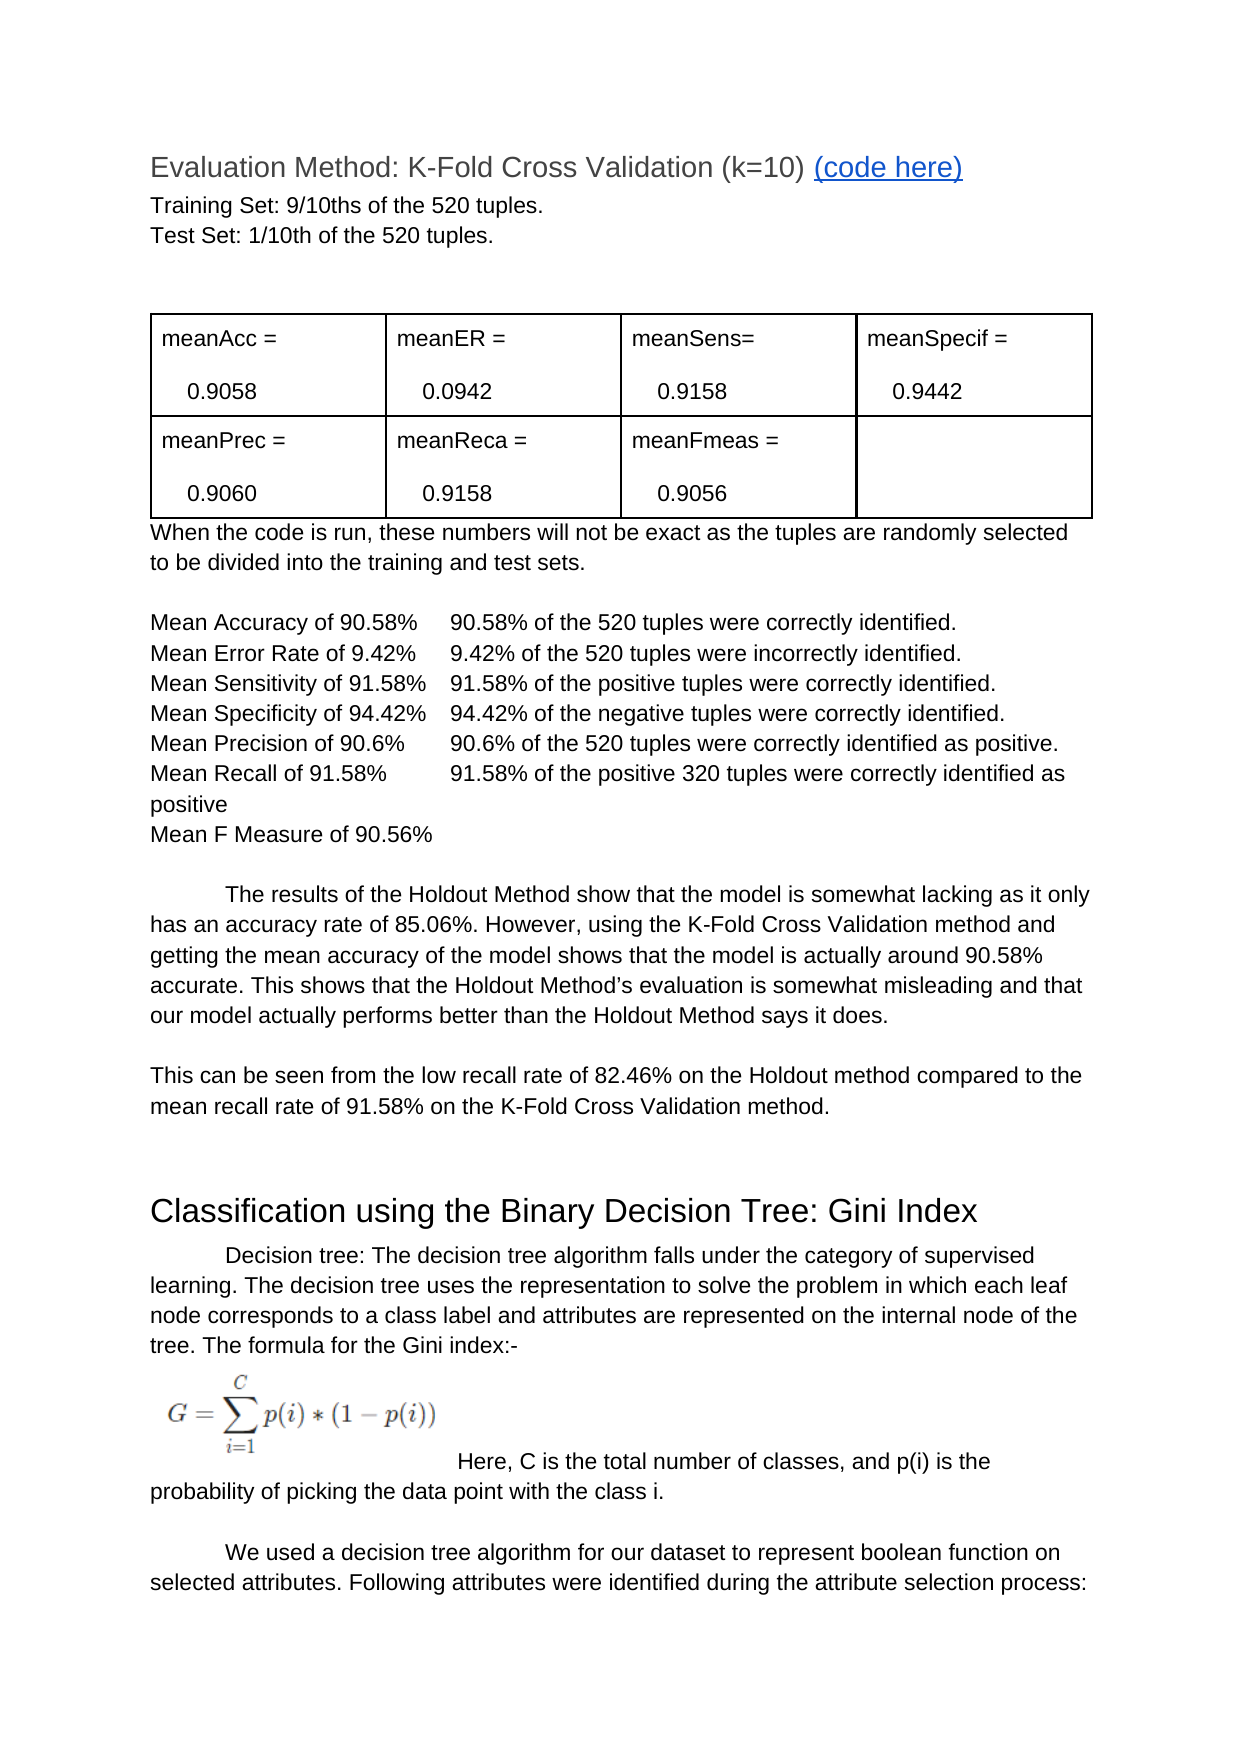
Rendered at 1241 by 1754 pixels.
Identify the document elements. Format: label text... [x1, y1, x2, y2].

subtitle Evaluation Method: K-Fold Cross Validation (k=10) (code here) [150, 150, 1090, 183]
subtitle Classification using the Binary Decision Tree: Gini Index [150, 1191, 1090, 1229]
text Training Set: 9/10ths of the 520 tuples. [150, 192, 1090, 218]
text This can be seen from the low recall rate of 82.46% on the Holdout method compared to the mean recall rate of 91.58% on the K-Fold Cross Validation method. [150, 1062, 1090, 1119]
table_cell meanPrec = 0.9060 [152, 417, 385, 517]
table_header meanSpecif = 0.9442 [858, 315, 1091, 415]
table_cell meanReca = 0.9158 [387, 417, 620, 517]
table_cell [858, 417, 1091, 517]
picture [150, 1362, 457, 1470]
text Test Set: 1/10th of the 520 tuples. [150, 222, 1090, 248]
table_header meanAcc = 0.9058 [152, 315, 385, 415]
text Decision tree: The decision tree algorithm falls under the category of supervised learning. The decision tree uses the representation to solve the problem in which each leaf node corresponds to a class label and attributes are represented on the internal node of the tree. The formula for the Gini index:- [150, 1242, 1090, 1358]
table_header meanER = 0.0942 [387, 315, 620, 415]
text When the code is run, these numbers will not be exact as the tuples are randomly selected to be divided into the training and test sets. [150, 519, 1090, 575]
text Mean Accuracy of 90.58% 90.58% of the 520 tuples were correctly identified. Mean Error Rate of 9.42% 9.42% of the 520 tuples were incorrectly identified. Mean Sensitivity of 91.58% 91.58% of the positive tuples were correctly identified. Mean Specificity of 94.42% 94.42% of the negative tuples were correctly identified. Mean Precision of 90.6% 90.6% of the 520 tuples were correctly identified as positive. Mean Recall of 91.58% 91.58% of the positive 320 tuples were correctly identified as positive Mean F Measure of 90.56% [150, 609, 1090, 847]
table_cell meanFmeas = 0.9056 [622, 417, 855, 517]
table_header meanSens= 0.9158 [622, 315, 855, 415]
text The results of the Holdout Method show that the model is somewhat lacking as it only has an accuracy rate of 85.06%. However, using the K-Fold Cross Validation method and getting the mean accuracy of the model shows that the model is actually around 90.58% accurate. This shows that the Holdout Method’s evaluation is somewhat misleading and that our model actually performs better than the Holdout Method says it does. [150, 881, 1090, 1028]
text Here, C is the total number of classes, and p(i) is the probability of picking the data point with the class i. [150, 1362, 1090, 1505]
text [150, 1539, 1090, 1595]
